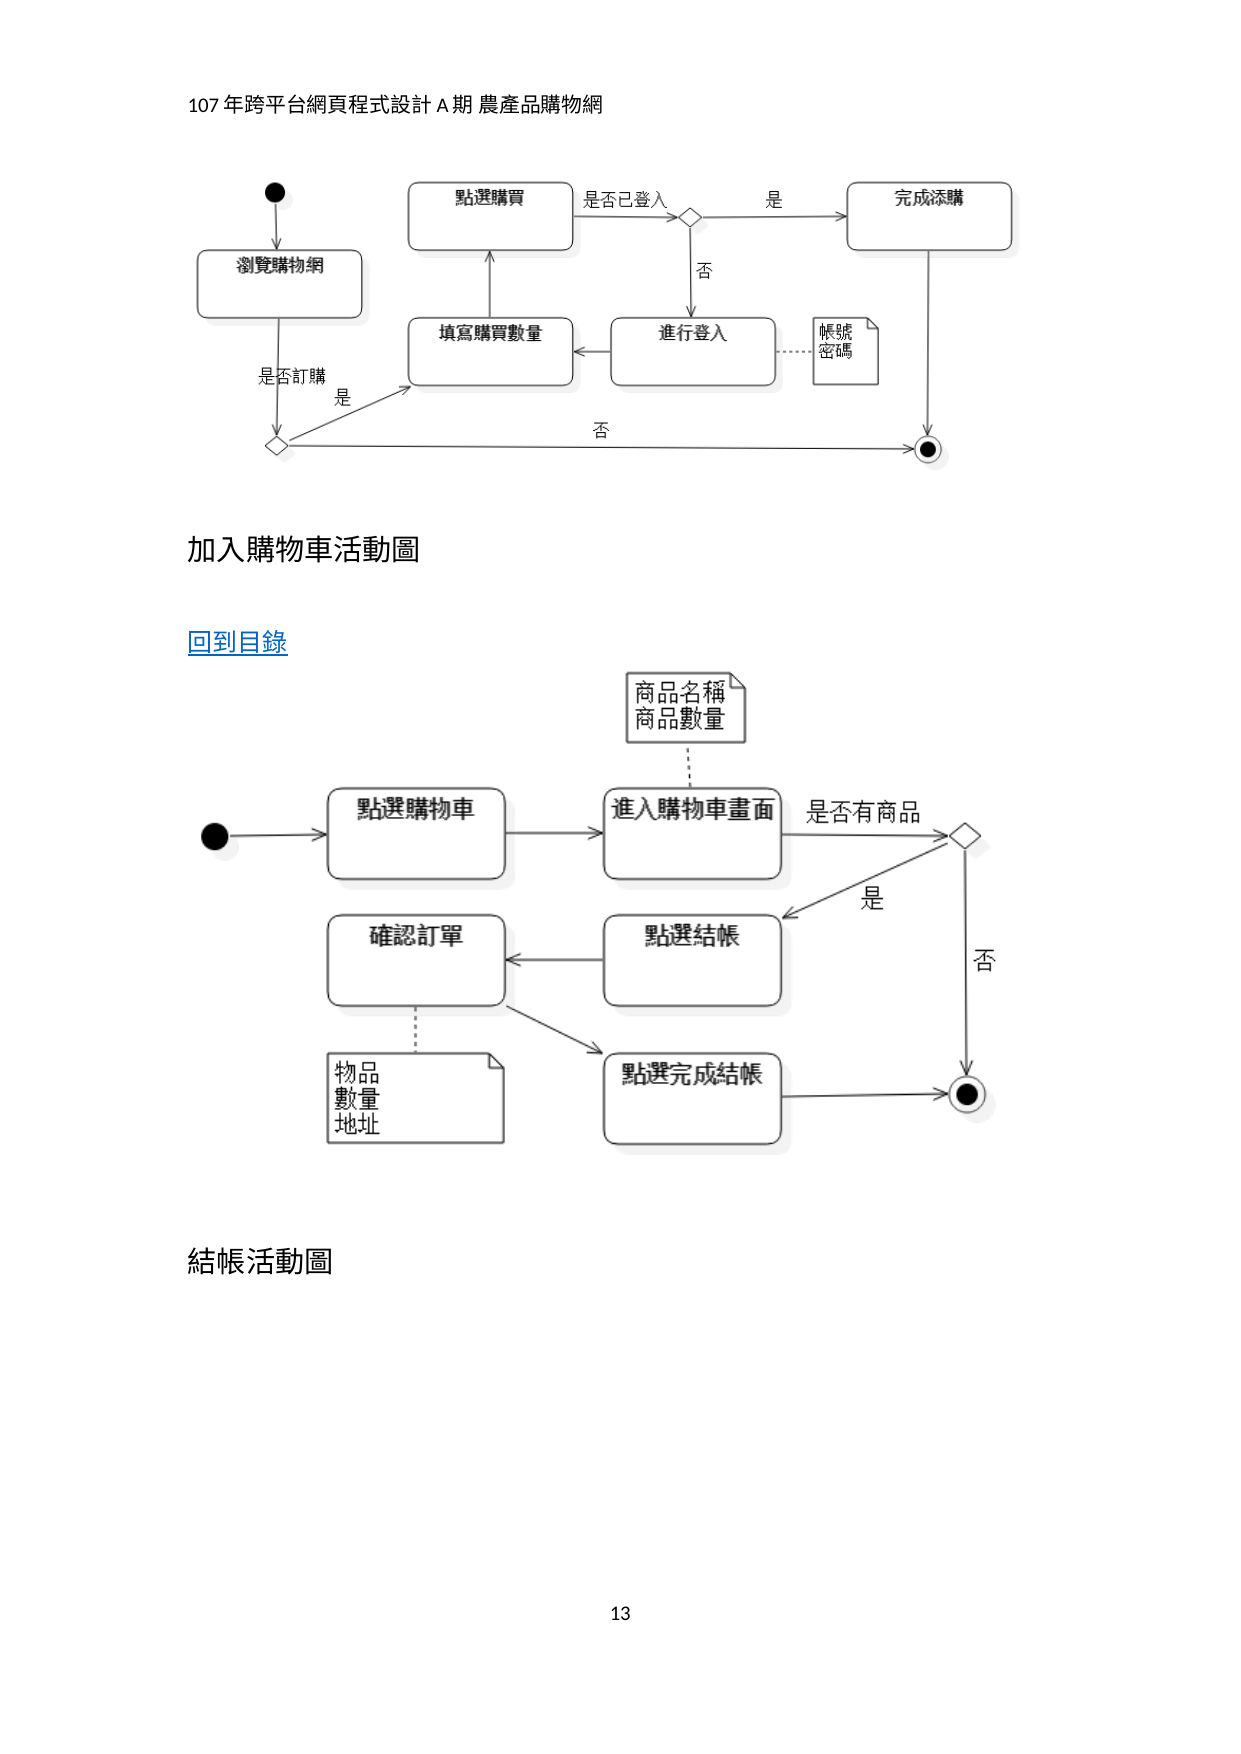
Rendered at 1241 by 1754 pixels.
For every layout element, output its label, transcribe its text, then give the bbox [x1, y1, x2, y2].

picture [187, 659, 1053, 1202]
picture [187, 172, 1053, 505]
text 結帳活動圖 [187, 1222, 1053, 1297]
text 回到目錄 [187, 622, 1053, 659]
text 加入購物車活動圖 [187, 510, 1053, 585]
